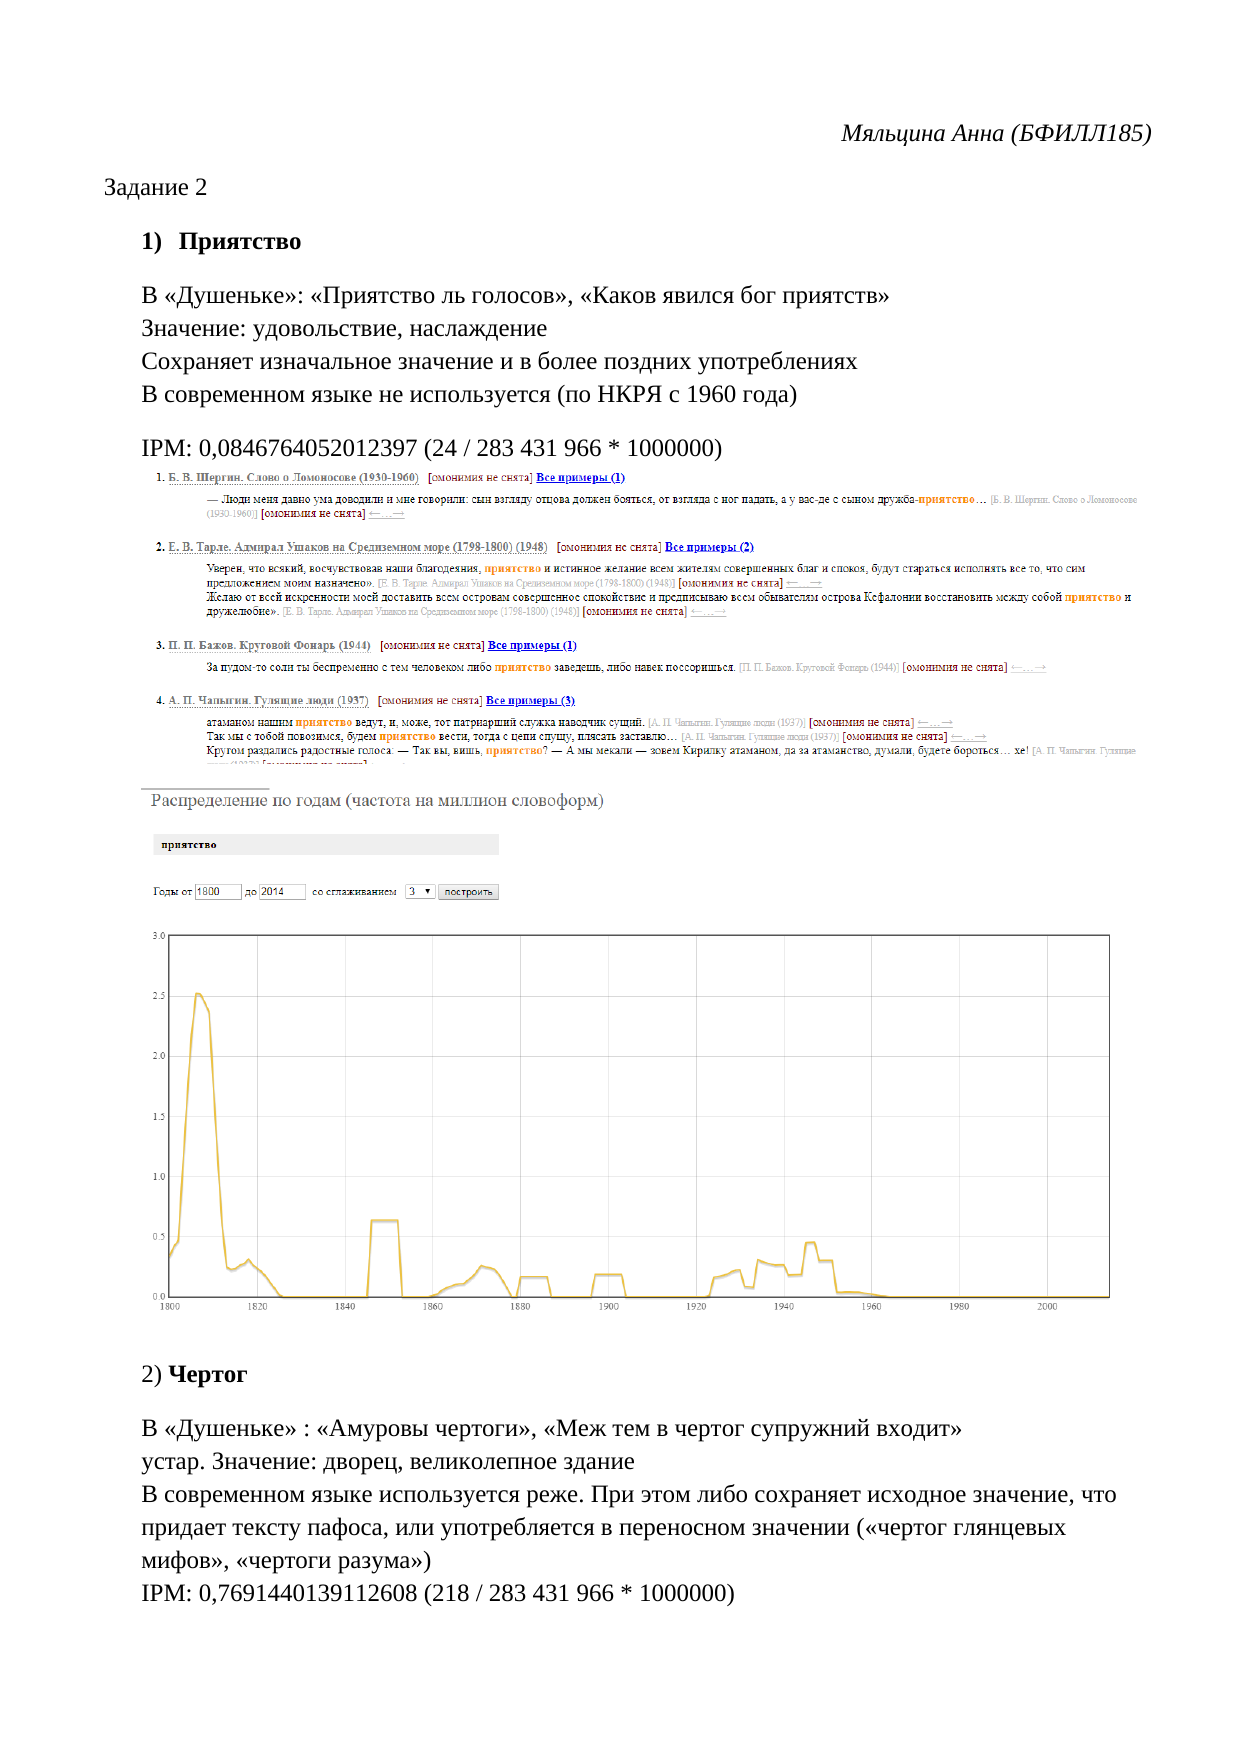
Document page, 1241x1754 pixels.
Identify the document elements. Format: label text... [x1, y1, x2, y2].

picture [141, 788, 1116, 1323]
text Задание 2 [103, 172, 1152, 201]
text В «Душеньке» : «Амуровы чертоги», «Меж тем в чертог супружний входит» устар. Значение: дворец, великолепное здание В современном языке используется реже. При этом либо сохраняет исходное значение, что придает тексту пафоса, или употребляется в переносном значении («чертог глянцевых мифов», «чертоги разума») IPM: 0,7691440139112608 (218 / 283 431 966 * 1000000) [141, 1413, 1152, 1607]
picture [141, 465, 1141, 764]
list Приятство [141, 226, 1152, 254]
text В «Душеньке»: «Приятство ль голосов», «Каков явился бог приятств» Значение: удовольствие, наслаждение Сохраняет изначальное значение и в более поздних употреблениях В современном языке не используется (по НКРЯ с 1960 года) [141, 280, 1152, 407]
text Мяльцина Анна (БФИЛЛ185) [103, 118, 1152, 147]
